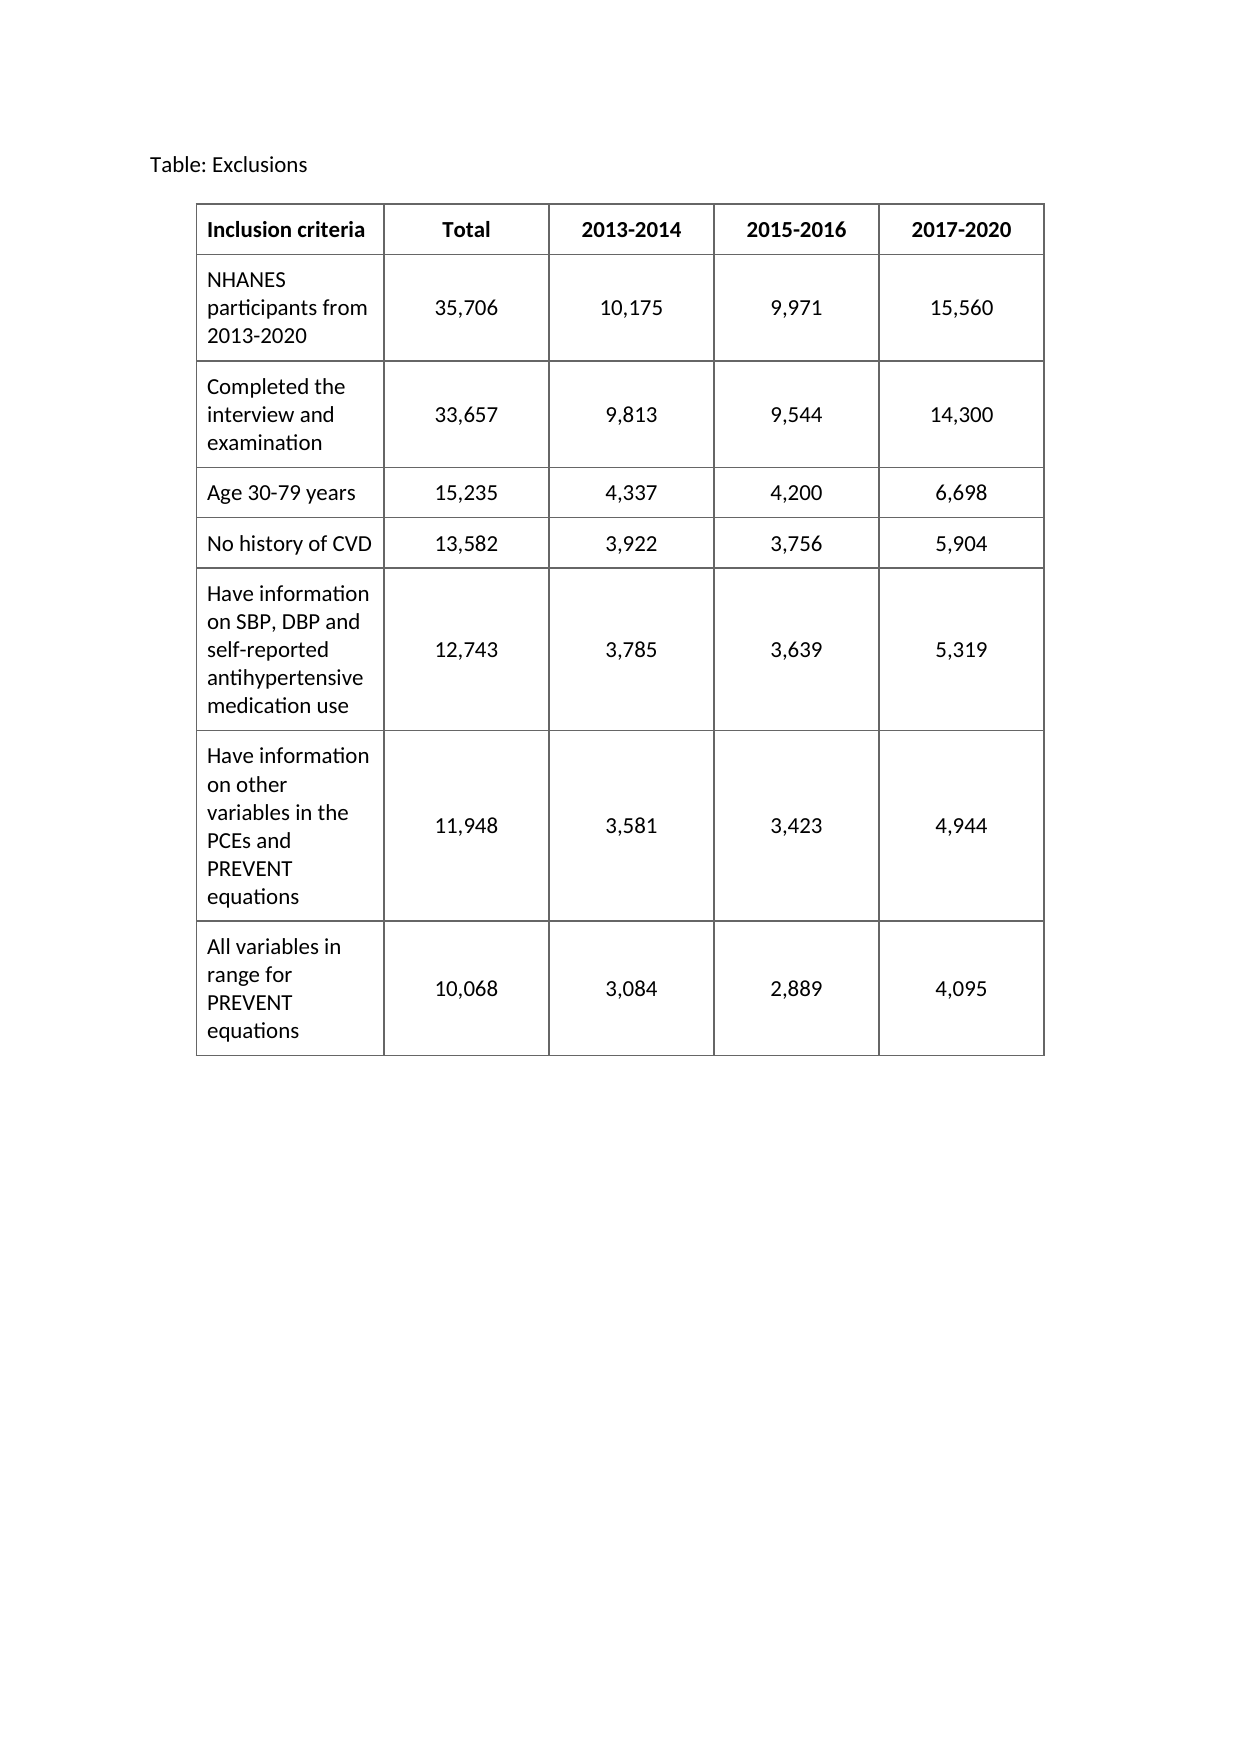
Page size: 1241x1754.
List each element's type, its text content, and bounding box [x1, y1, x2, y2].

table_cell 4,337 [550, 468, 713, 517]
table_cell 9,813 [550, 362, 713, 466]
table_cell 4,095 [880, 922, 1043, 1055]
table_cell 3,922 [550, 518, 713, 567]
table_cell 4,944 [880, 731, 1043, 920]
table_cell 2,889 [715, 922, 878, 1055]
table_cell No history of CVD [197, 518, 383, 567]
table_cell Have information on other variables in the PCEs and PREVENT equations [197, 731, 383, 920]
table_header Total [385, 205, 548, 253]
table_header 2015-2016 [715, 205, 878, 253]
table_cell 6,698 [880, 468, 1043, 517]
table_cell Age 30-79 years [197, 468, 383, 517]
table_cell 3,756 [715, 518, 878, 567]
table_header Inclusion criteria [197, 205, 383, 253]
table_cell 5,319 [880, 569, 1043, 730]
text Table: Exclusions [150, 150, 1090, 178]
table_cell 13,582 [385, 518, 548, 567]
table_cell 3,785 [550, 569, 713, 730]
table_cell 15,235 [385, 468, 548, 517]
table_cell 3,639 [715, 569, 878, 730]
table_cell Completed the interview and examination [197, 362, 383, 466]
table_cell 33,657 [385, 362, 548, 466]
table_cell 14,300 [880, 362, 1043, 466]
table_cell 9,544 [715, 362, 878, 466]
table_cell 12,743 [385, 569, 548, 730]
table_cell 35,706 [385, 255, 548, 360]
table_cell 3,423 [715, 731, 878, 920]
table_cell 9,971 [715, 255, 878, 360]
table_cell 11,948 [385, 731, 548, 920]
table_cell 10,068 [385, 922, 548, 1055]
table_cell 10,175 [550, 255, 713, 360]
table_cell 3,084 [550, 922, 713, 1055]
table_cell All variables in range for PREVENT equations [197, 922, 383, 1055]
table_cell NHANES participants from 2013-2020 [197, 255, 383, 360]
table_cell Have information on SBP, DBP and self-reported antihypertensive medication use [197, 569, 383, 730]
table_header 2013-2014 [550, 205, 713, 253]
table_cell 3,581 [550, 731, 713, 920]
table_cell 5,904 [880, 518, 1043, 567]
table_header 2017-2020 [880, 205, 1043, 253]
table_cell 4,200 [715, 468, 878, 517]
table_cell 15,560 [880, 255, 1043, 360]
